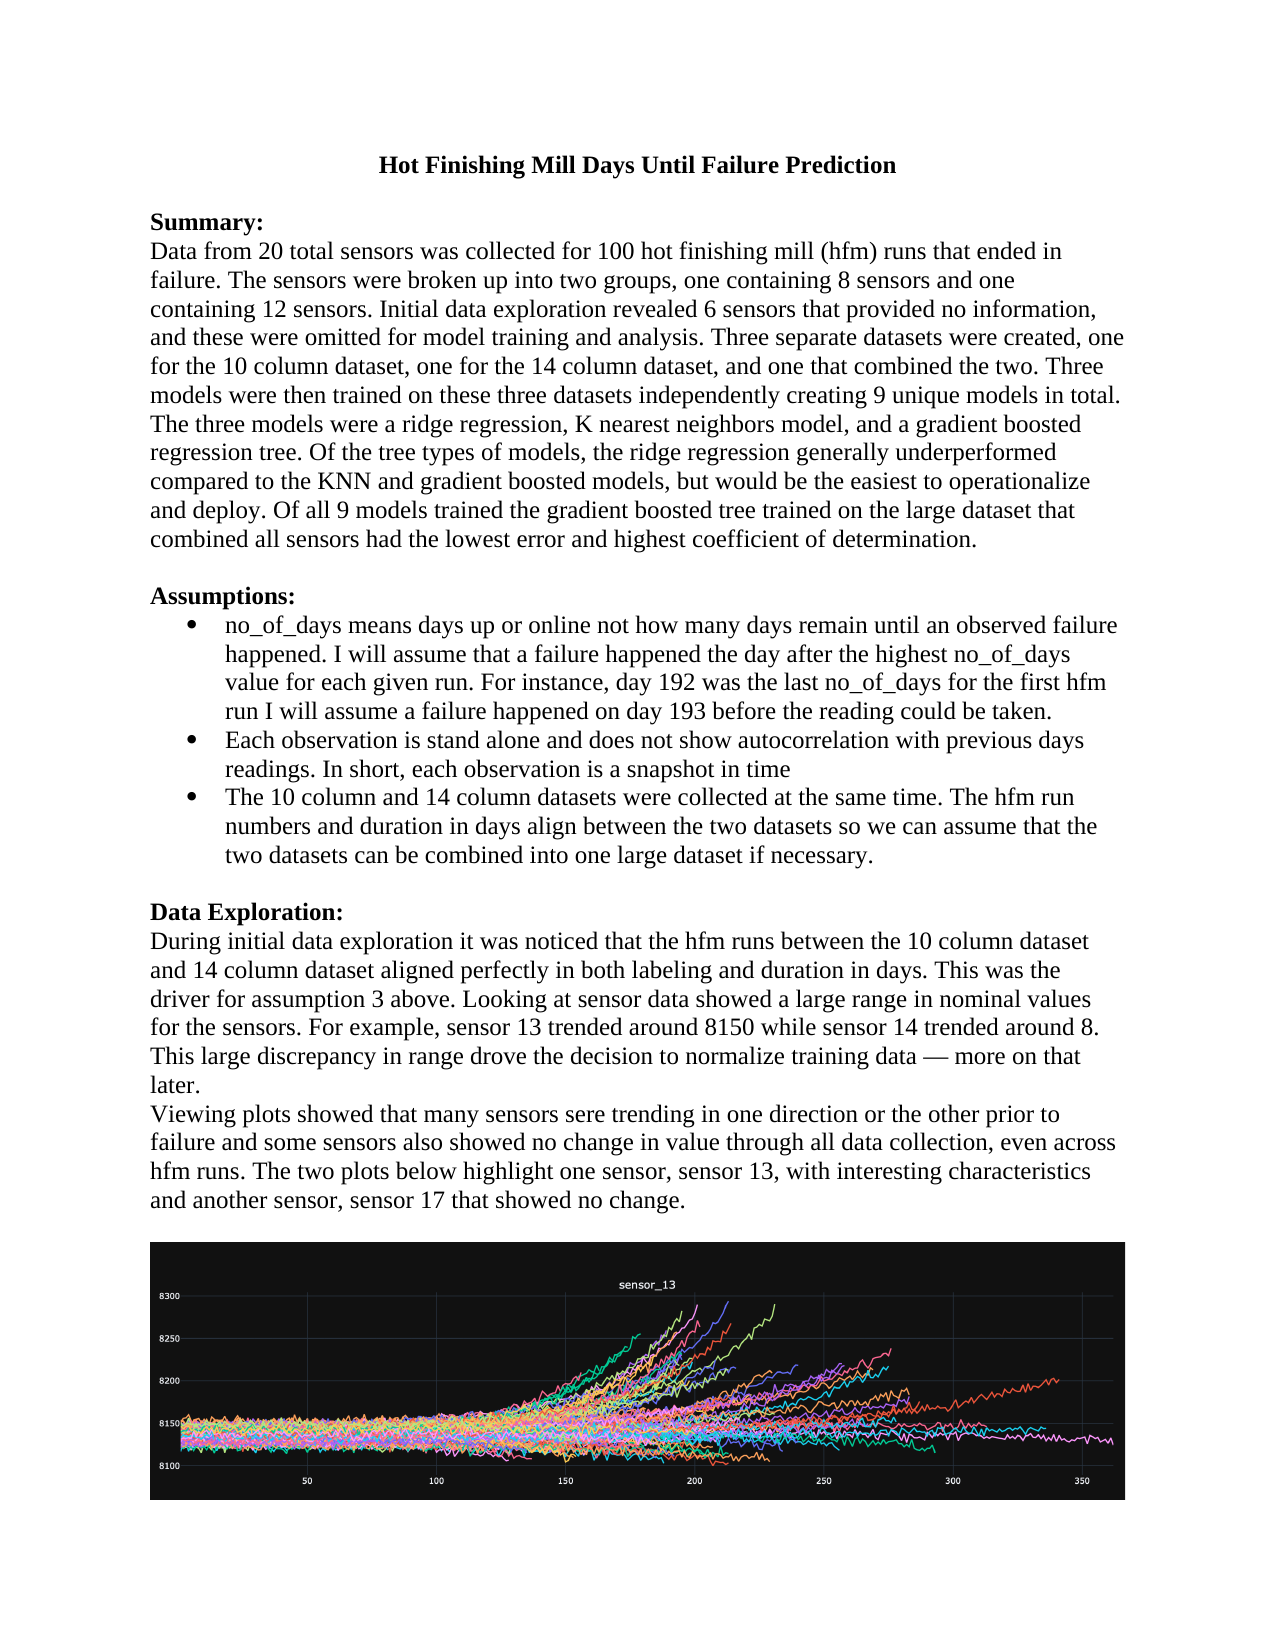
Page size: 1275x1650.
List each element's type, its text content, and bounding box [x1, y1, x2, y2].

list Each observation is stand alone and does not show autocorrelation with previous days readings. In short, each observation is a snapshot in time [187, 725, 1125, 782]
list The 10 column and 14 column datasets were collected at the same time. The hfm run numbers and duration in days align between the two datasets so we can assume that the two datasets can be combined into one large dataset if necessary. [187, 782, 1125, 869]
text During initial data exploration it was noticed that the hfm runs between the 10 column dataset and 14 column dataset aligned perfectly in both labeling and duration in days. This was the driver for assumption 3 above. Looking at sensor data showed a large range in nominal values for the sensors. For example, sensor 13 trended around 8150 while sensor 14 trended around 8. This large discrepancy in range drove the decision to normalize training data — more on that later. [150, 926, 1125, 1099]
picture [150, 1242, 1125, 1500]
text Summary: [150, 207, 1125, 236]
text Data from 20 total sensors was collected for 100 hot finishing mill (hfm) runs that ended in failure. The sensors were broken up into two groups, one containing 8 sensors and one containing 12 sensors. Initial data exploration revealed 6 sensors that provided no information, and these were omitted for model training and analysis. Three separate datasets were created, one for the 10 column dataset, one for the 14 column dataset, and one that combined the two. Three models were then trained on these three datasets independently creating 9 unique models in total. The three models were a ridge regression, K nearest neighbors model, and a gradient boosted regression tree. Of the tree types of models, the ridge regression generally underperformed compared to the KNN and gradient boosted models, but would be the easiest to operationalize and deploy. Of all 9 models trained the gradient boosted tree trained on the large dataset that combined all sensors had the lowest error and highest coefficient of determination. [150, 236, 1125, 552]
text Hot Finishing Mill Days Until Failure Prediction [150, 150, 1125, 179]
text Assumptions: [150, 581, 1125, 610]
list no_of_days means days up or online not how many days remain until an observed failure happened. I will assume that a failure happened the day after the highest no_of_days value for each given run. For instance, day 192 was the last no_of_days for the first hfm run I will assume a failure happened on day 193 before the reading could be taken. [187, 610, 1125, 725]
text Data Exploration: [150, 897, 1125, 926]
text Viewing plots showed that many sensors sere trending in one direction or the other prior to failure and some sensors also showed no change in value through all data collection, even across hfm runs. The two plots below highlight one sensor, sensor 13, with interesting characteristics and another sensor, sensor 17 that showed no change. [150, 1099, 1125, 1214]
